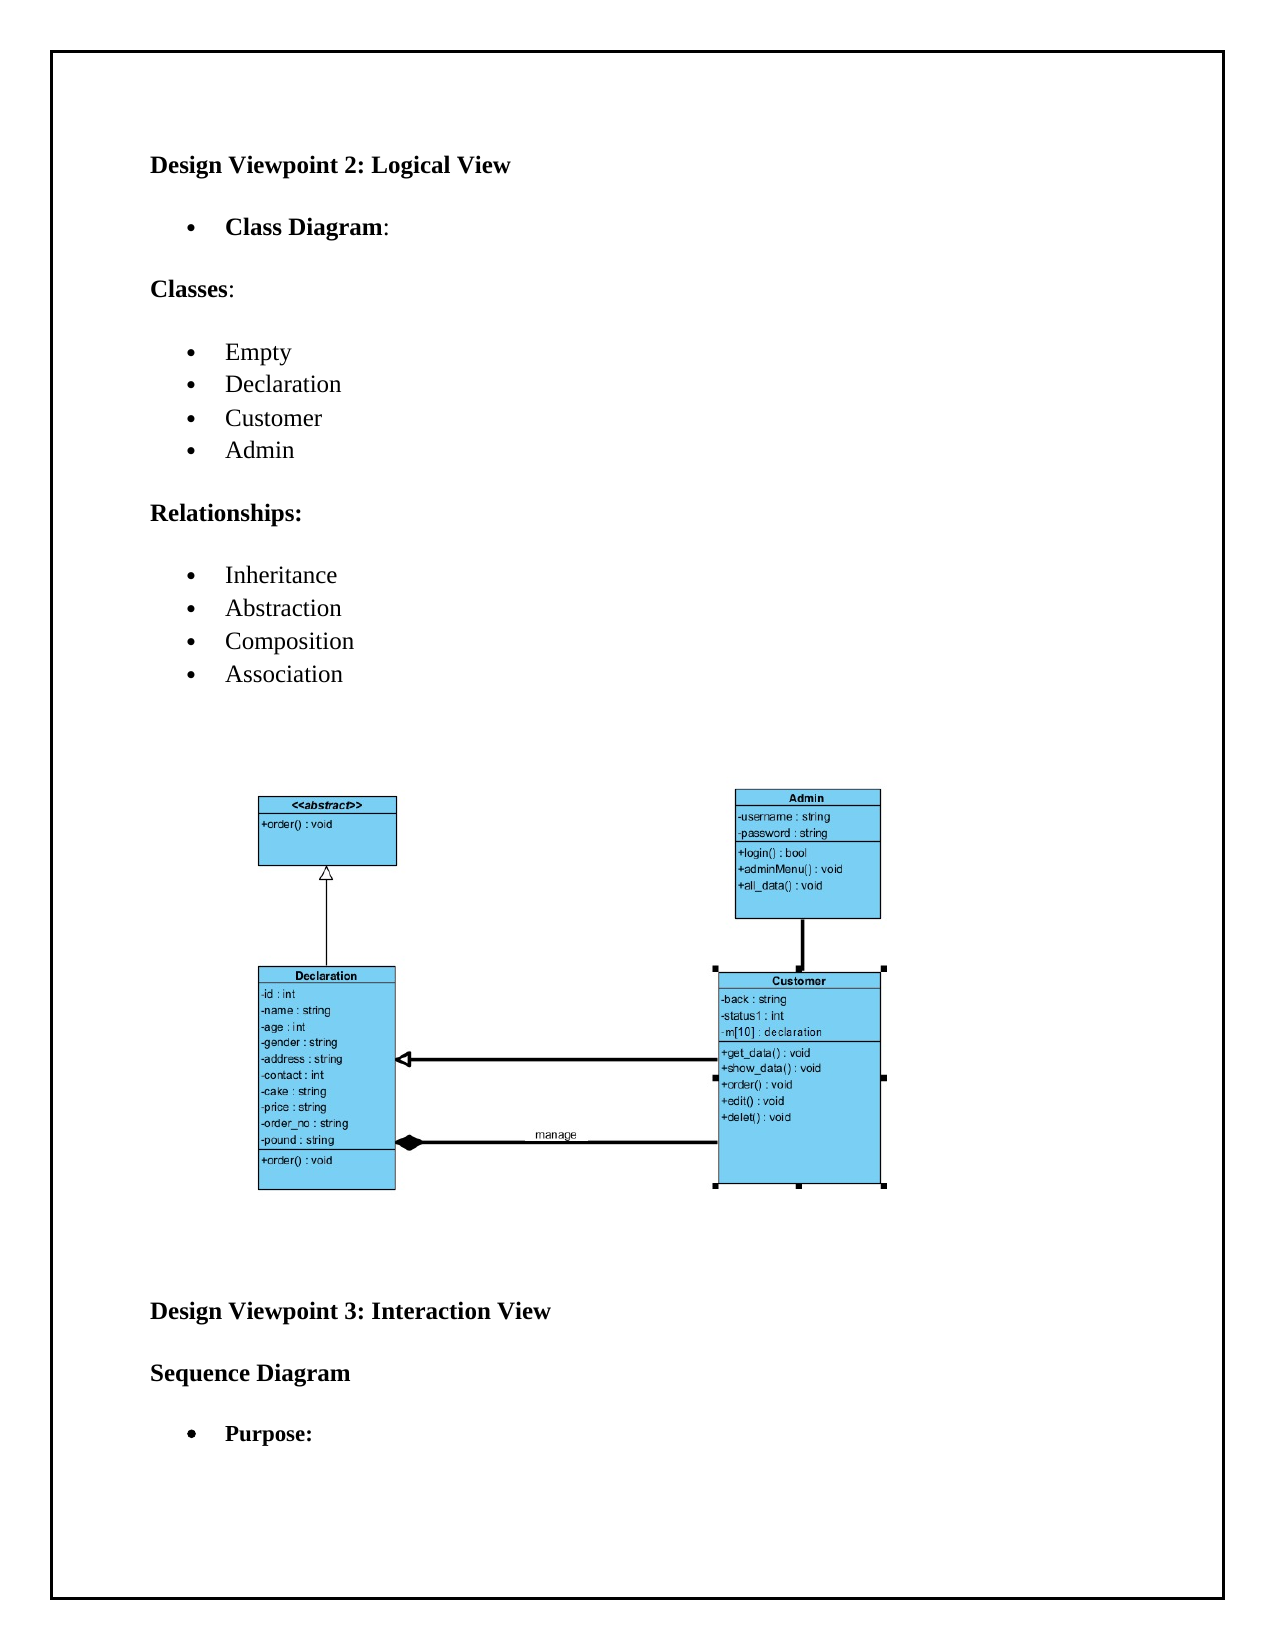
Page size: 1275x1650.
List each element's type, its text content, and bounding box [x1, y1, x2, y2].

text Design Viewpoint 2: Logical View [150, 150, 1125, 179]
list Customer [187, 403, 1125, 431]
picture [150, 721, 995, 1263]
list Association [187, 659, 1125, 688]
list Empty [187, 337, 1125, 365]
text Relationships: [150, 498, 1125, 527]
text Classes: [150, 274, 1125, 303]
list Inheritance [187, 560, 1125, 589]
text Sequence Diagram [150, 1358, 1125, 1387]
list Declaration [187, 369, 1125, 398]
list Abstraction [187, 593, 1125, 622]
list Class Diagram: [187, 212, 1125, 241]
list Composition [187, 626, 1125, 655]
text Design Viewpoint 3: Interaction View [150, 1296, 1125, 1325]
list Purpose: [187, 1421, 1125, 1447]
list Admin [187, 436, 1125, 464]
